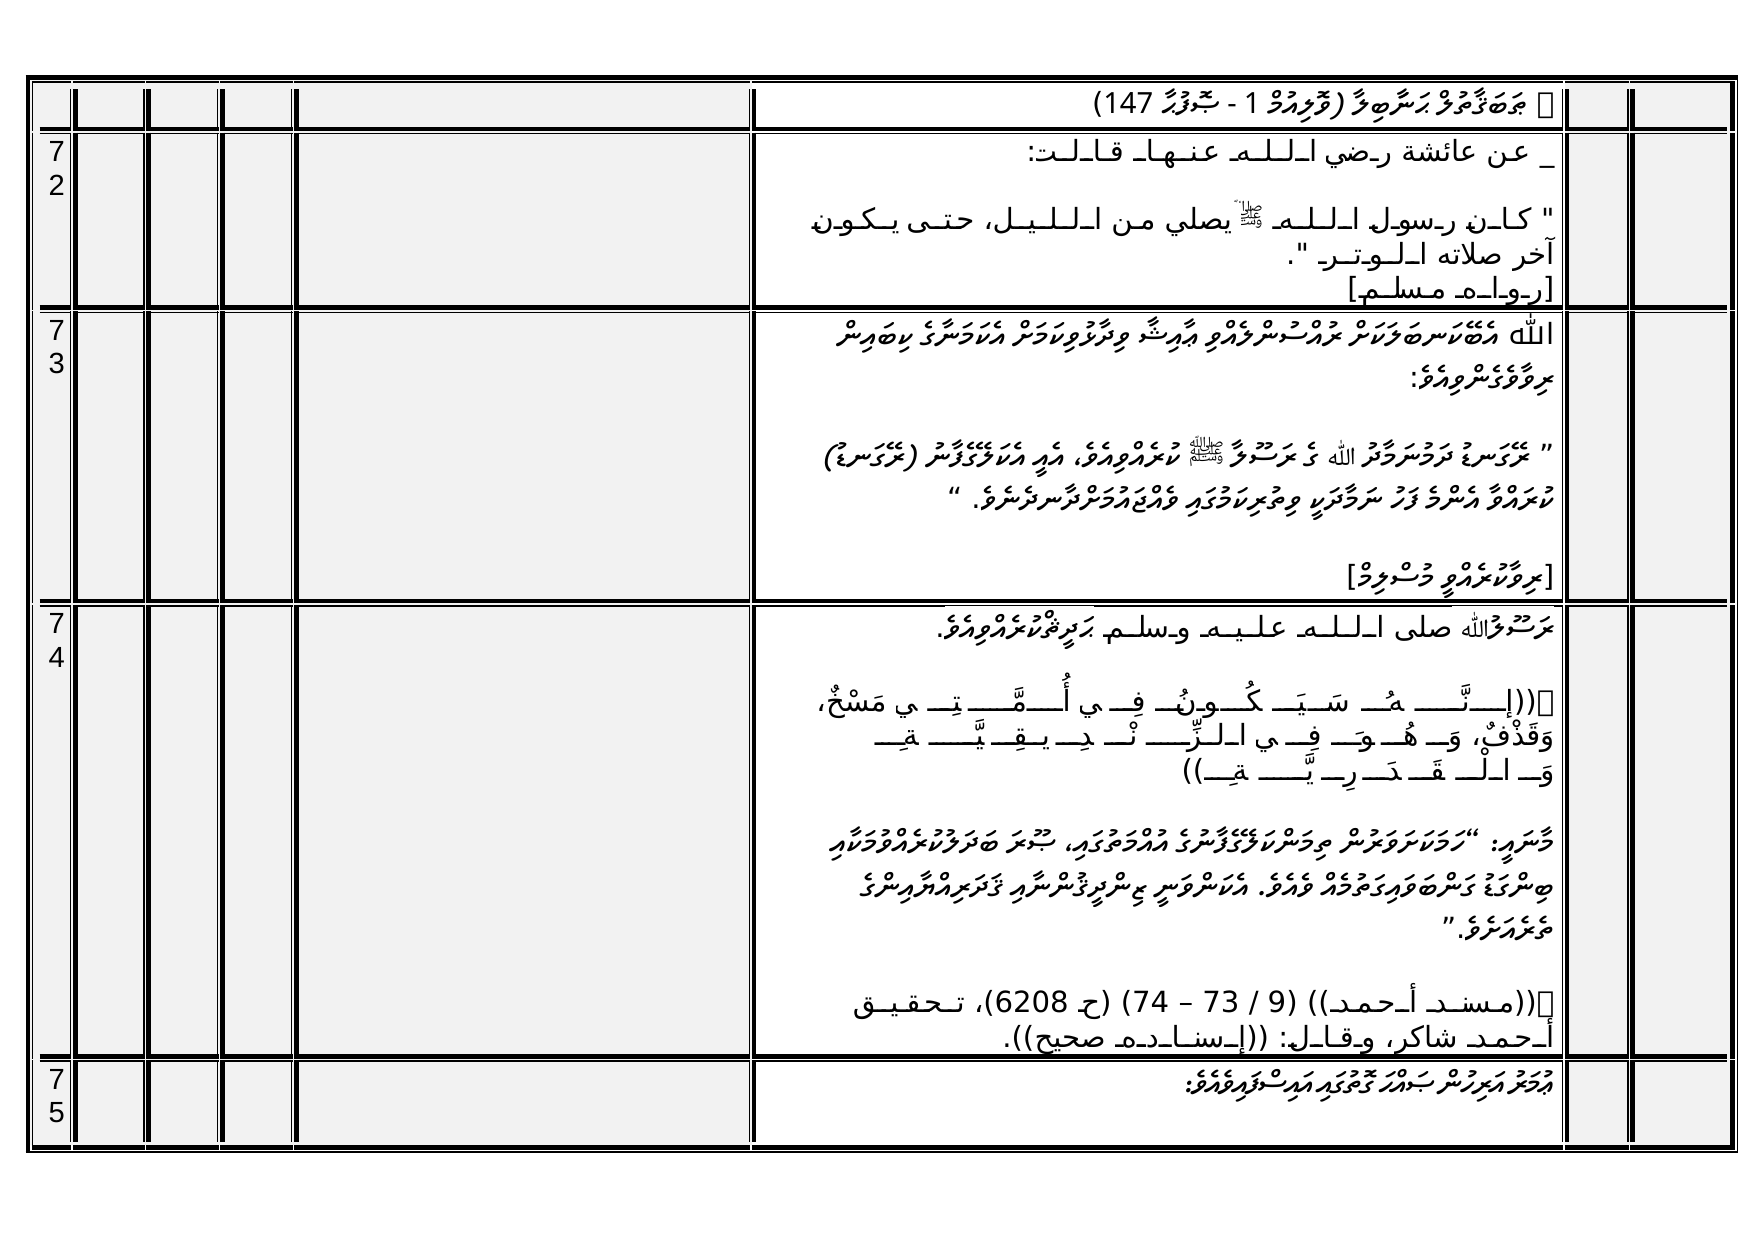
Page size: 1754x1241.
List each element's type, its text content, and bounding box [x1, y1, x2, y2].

table_cell [299, 134, 749, 305]
table_cell [295, 80, 752, 126]
table_cell [295, 1054, 752, 1145]
table_cell [1565, 1054, 1631, 1145]
table_cell [78, 134, 143, 305]
table_cell [299, 313, 749, 599]
table_cell [225, 313, 291, 599]
table_cell [30, 126, 74, 305]
table_cell [74, 1054, 147, 1145]
table_cell ﷲ އެބޭކަނބަލަކަށް ރުއްސުންލެއްވި ޢާއިޝާ ވިދާޅުވިކަމަށް އެކަމަނާގެ ކިބައިން ރިވާވެގެންވިއެވެ: ” ރޭގަނޑު ދަމުނަމާދު ﷲ ގެ ރަސޫލާ ﷺ ކުރެއްވިއެވެ، އެއީ އެކަލޭގެފާނު (ރޭގަނޑު) ކުރައްވާ އެންމެ ފަހު ނަމާދަކީ ވިތުރިކަމުގައި ވެއްޖައުމަށްދާނދެނެވެ. “ [ރިވާކުރެއްވީ މުސްލިމް] [756, 313, 1562, 599]
table_cell [147, 80, 221, 126]
table_cell [1569, 607, 1627, 1054]
table_cell [151, 313, 217, 599]
table_cell [30, 305, 74, 599]
table_cell [30, 80, 74, 126]
table_cell [30, 1054, 74, 1145]
table_cell _ ‏عن عائشة رضي الله عنها قالت: " كان رسول الله ﷺ يصلي من الليل، حتى يكون آخر صلاته الوتر ". [رواه مسلم] [756, 134, 1562, 305]
table_cell [221, 1054, 295, 1145]
table_cell [147, 1054, 221, 1145]
table_cell [1565, 80, 1631, 126]
table_cell [1631, 1054, 1734, 1145]
table_cell ރަސޫލުﷲ صلى الله عليه وسلم ޙަދީޘްކުރެއްވިއެވެ. 🔸((إِنَّهُ سَيَكُونُ فِي أُمَّتِي مَسْخٌ، وَقَذْفٌ، وَهُوَ فِي الزِّنْدِيقِيَّةِ وَالْقَدَرِيَّةِ)) މާނައީ: “ހަމަކަށަވަރުން ތިމަންކަލޭގެފާނުގެ އުއްމަތުގައި، ޞޫރަ ބަދަލުކުރެއްވުމަކާއި ބިންގަޑު ގަންބަވައިގަތުމެއް ވެއެވެ. އެކަންވަނީ ޒިންދީޤުންނާއި ޤަދަރިއްޔާއިންގެ ތެރެއަށެވެ.” 📚((مسند أحمد)) (9 / 73 – 74) (ح 6208)، تحقيق أحمد شاكر، وقال: ((إسناده صحيح)). [756, 607, 1562, 1054]
table_cell [151, 134, 217, 305]
table_cell [78, 607, 143, 1054]
table_cell [30, 599, 74, 1054]
table_cell [1631, 599, 1734, 1054]
table_cell [221, 80, 295, 126]
table_cell [1631, 305, 1734, 599]
table_cell [1631, 126, 1734, 305]
table_cell [225, 134, 291, 305]
table_cell [78, 313, 143, 599]
table_cell [225, 607, 291, 1054]
table_cell [151, 607, 217, 1054]
table_cell [299, 607, 749, 1054]
table_cell [1569, 134, 1627, 305]
table_cell [1569, 313, 1627, 599]
table_cell [1631, 83, 1730, 126]
table_cell [74, 80, 147, 126]
